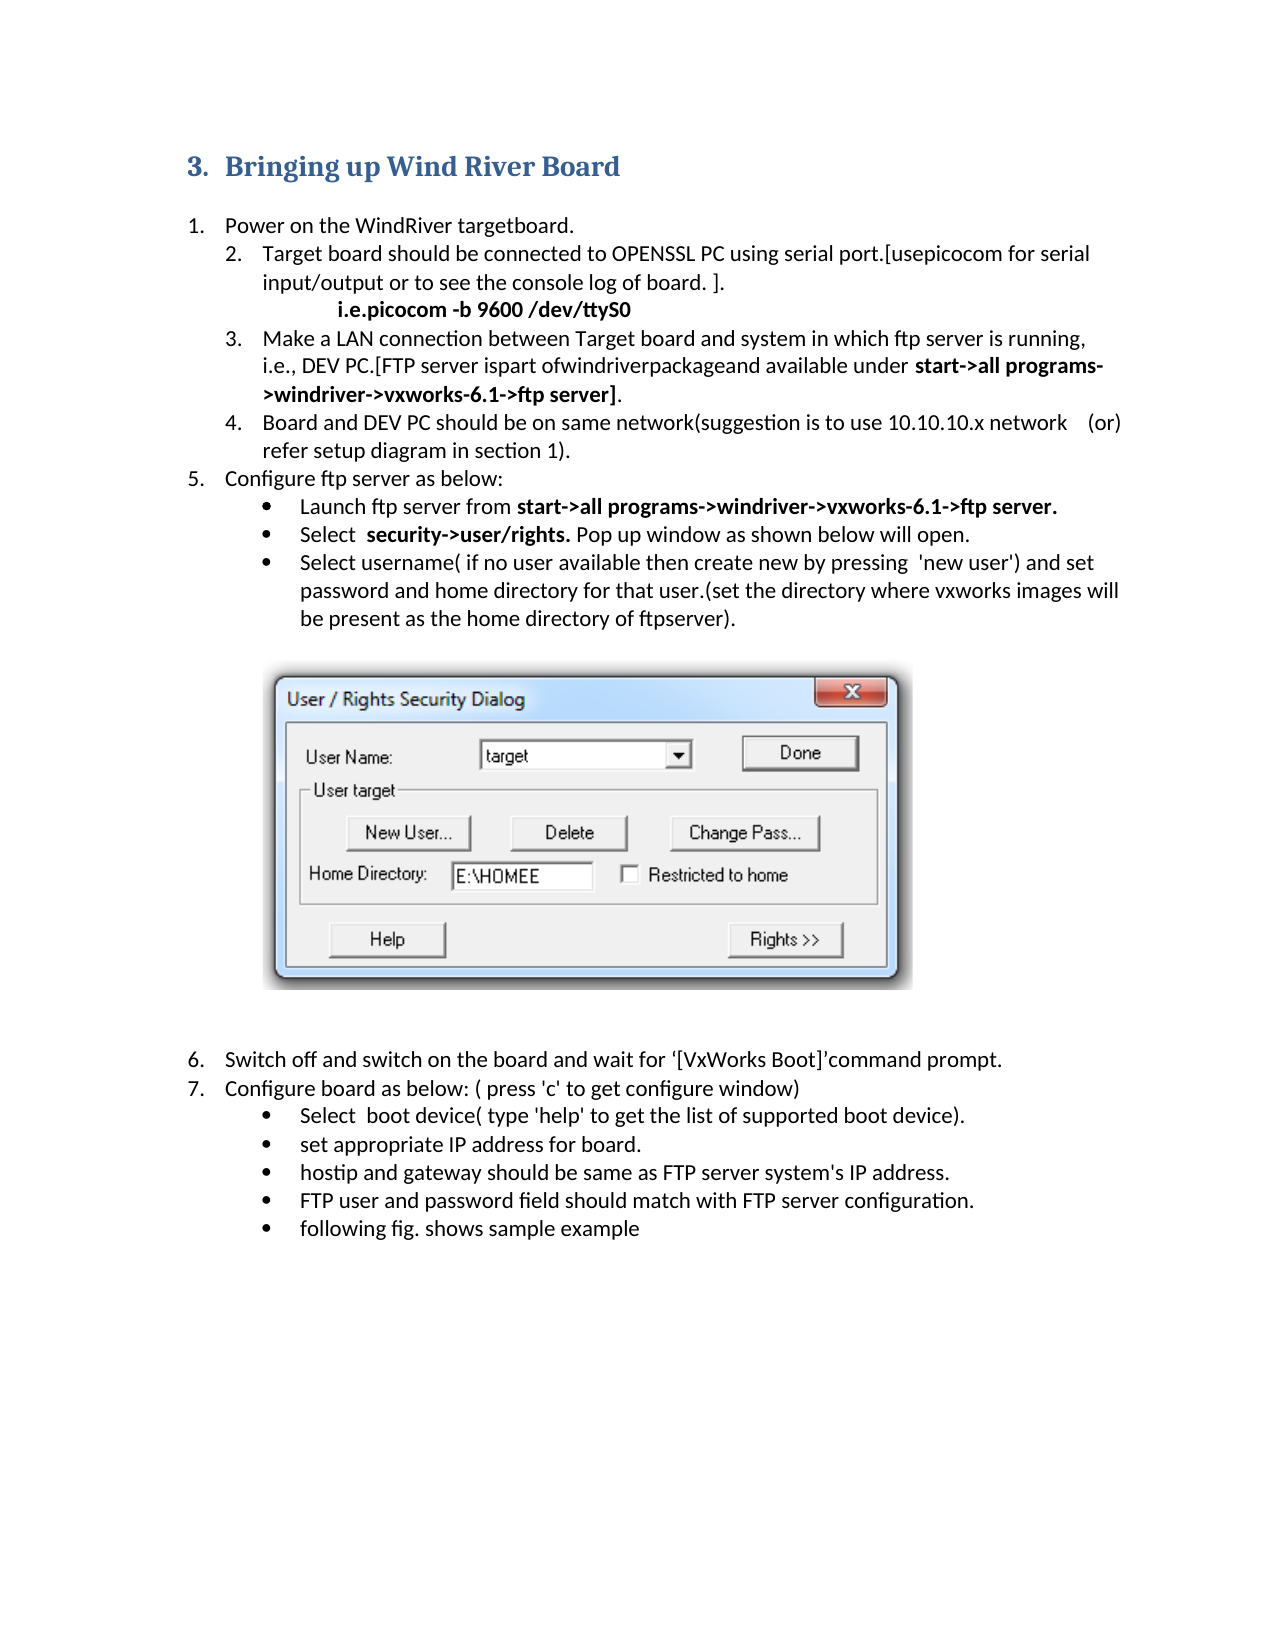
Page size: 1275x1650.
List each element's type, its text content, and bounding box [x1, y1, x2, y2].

list Board and DEV PC should be on same network(suggestion is to use 10.10.10.x network (or) refer setup diagram in section 1). [225, 408, 1125, 464]
list hostip and gateway should be same as FTP server system's IP address. [262, 1158, 1125, 1186]
list Select security->user/rights. Pop up window as shown below will open. [262, 520, 1125, 548]
picture [262, 660, 913, 990]
list Configure board as below: ( press 'c' to get configure window) [187, 1074, 1125, 1102]
list set appropriate IP address for board. [262, 1130, 1125, 1158]
list Select username( if no user available then create new by pressing 'new user') and set password and home directory for that user.(set the directory where vxworks images will be present as the home directory of ftpserver). [262, 548, 1125, 632]
list following fig. shows sample example [262, 1214, 1125, 1242]
subtitle Bringing up Wind River Board [187, 150, 1125, 183]
list Launch ftp server from start->all programs->windriver->vxworks-6.1->ftp server. [262, 492, 1125, 520]
list Target board should be connected to OPENSSL PC using serial port.[usepicocom for serial input/output or to see the console log of board. ]. [225, 239, 1125, 296]
list i.e.picocom -b 9600 /dev/ttyS0 [262, 296, 1125, 324]
list Make a LAN connection between Target board and system in which ftp server is running, i.e., DEV PC.[FTP server ispart ofwindriverpackageand available under start->all programs->windriver->vxworks-6.1->ftp server]. [225, 324, 1125, 408]
list Switch off and switch on the board and wait for ‘[VxWorks Boot]’command prompt. [187, 1046, 1125, 1074]
list Select boot device( type 'help' to get the list of supported boot device). [262, 1102, 1125, 1130]
list FTP user and password field should match with FTP server configuration. [262, 1186, 1125, 1214]
list Configure ftp server as below: [187, 464, 1125, 492]
list Power on the WindRiver targetboard. [187, 212, 1125, 239]
